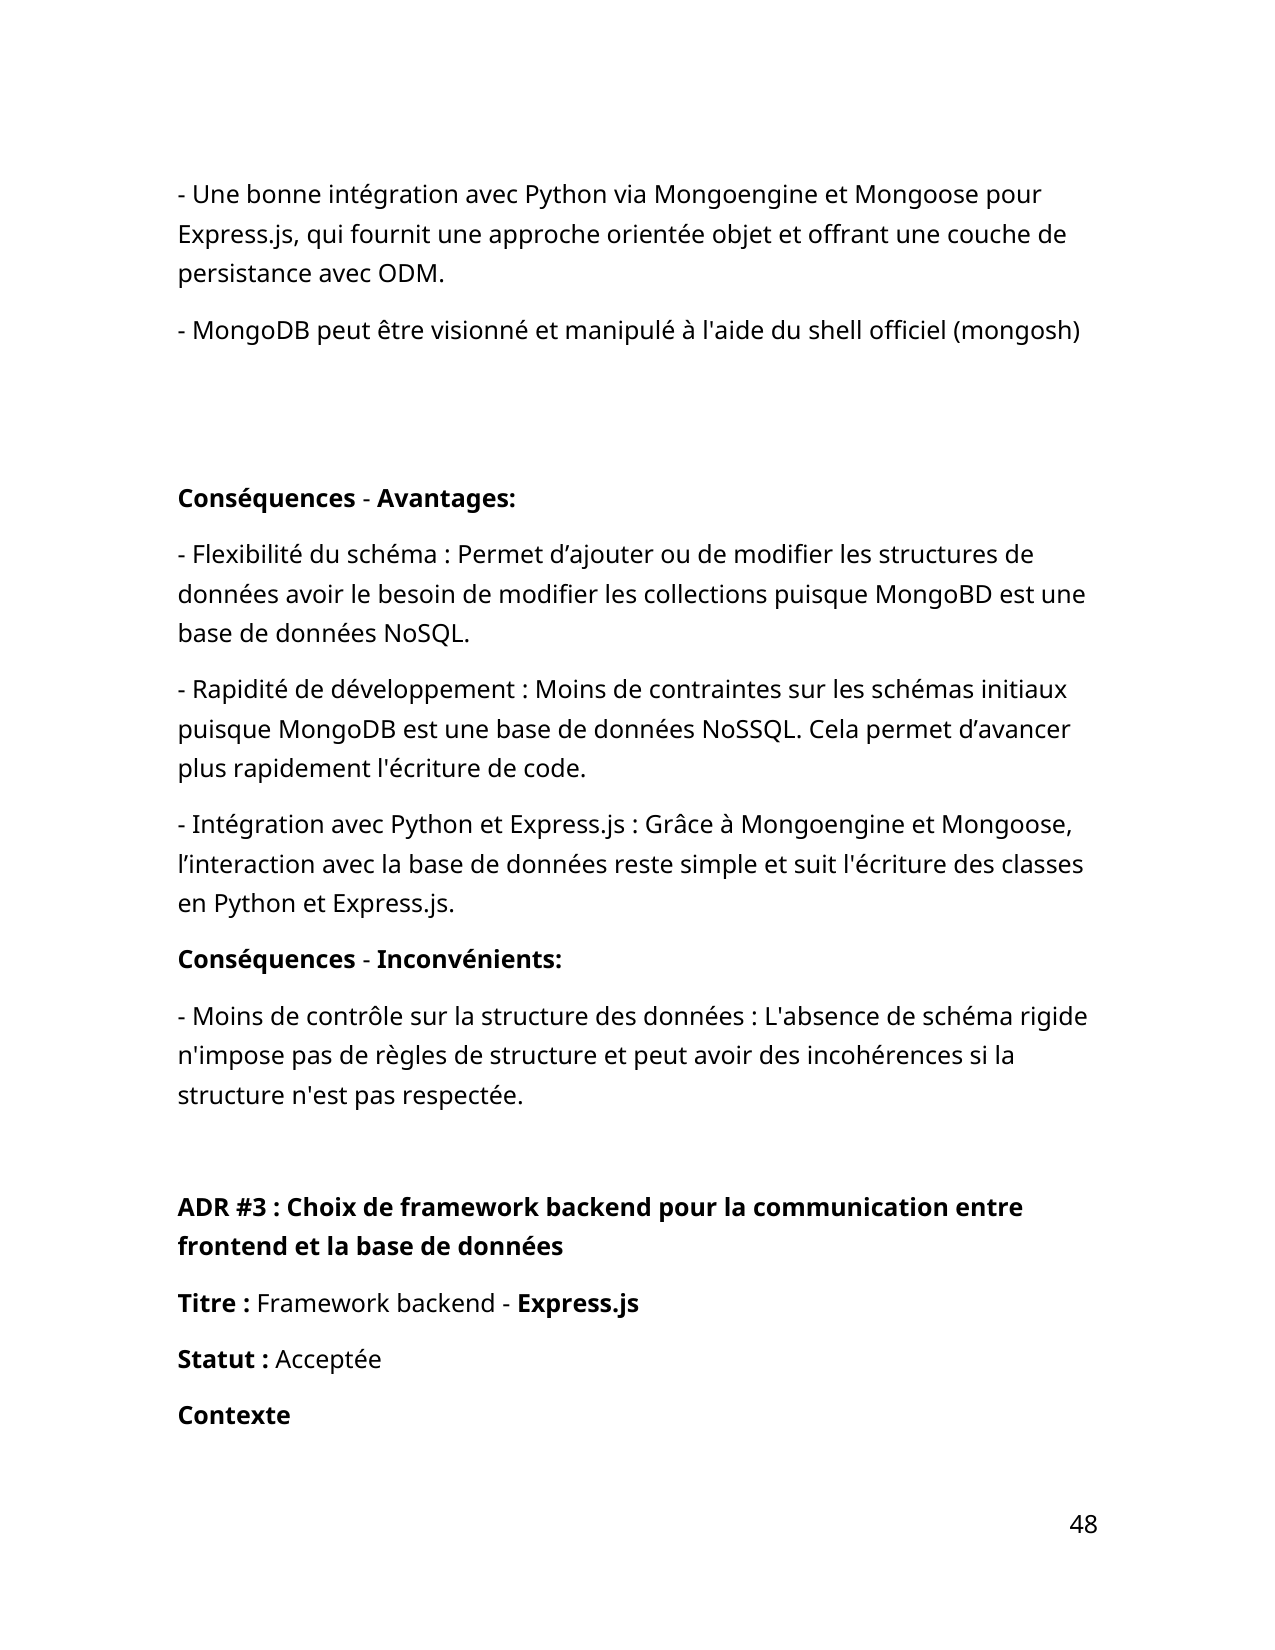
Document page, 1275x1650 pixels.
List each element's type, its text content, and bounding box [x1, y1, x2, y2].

text Conséquences - Avantages: [177, 481, 1098, 515]
text Conséquences - Inconvénients: [177, 942, 1098, 976]
text Contexte [177, 1397, 1098, 1432]
text - Une bonne intégration avec Python via Mongoengine et Mongoose pour Express.js, qui fournit une approche orientée objet et offrant une couche de persistance avec ODM. [177, 177, 1098, 290]
text ADR #3 : Choix de framework backend pour la communication entre frontend et la base de données [177, 1189, 1098, 1263]
text - Flexibilité du schéma : Permet d’ajouter ou de modifier les structures de données avoir le besoin de modifier les collections puisque MongoBD est une base de données NoSQL. [177, 537, 1098, 650]
text - Rapidité de développement : Moins de contraintes sur les schémas initiaux puisque MongoDB est une base de données NoSSQL. Cela permet d’avancer plus rapidement l'écriture de code. [177, 672, 1098, 785]
text Statut : Acceptée [177, 1341, 1098, 1375]
text - Moins de contrôle sur la structure des données : L'absence de schéma rigide n'impose pas de règles de structure et peut avoir des incohérences si la structure n'est pas respectée. [177, 998, 1098, 1111]
text - Intégration avec Python et Express.js : Grâce à Mongoengine et Mongoose, l’interaction avec la base de données reste simple et suit l'écriture des classes en Python et Express.js. [177, 807, 1098, 920]
text - MongoDB peut être visionné et manipulé à l'aide du shell officiel (mongosh) [177, 312, 1098, 346]
text Titre : Framework backend - Express.js [177, 1285, 1098, 1319]
